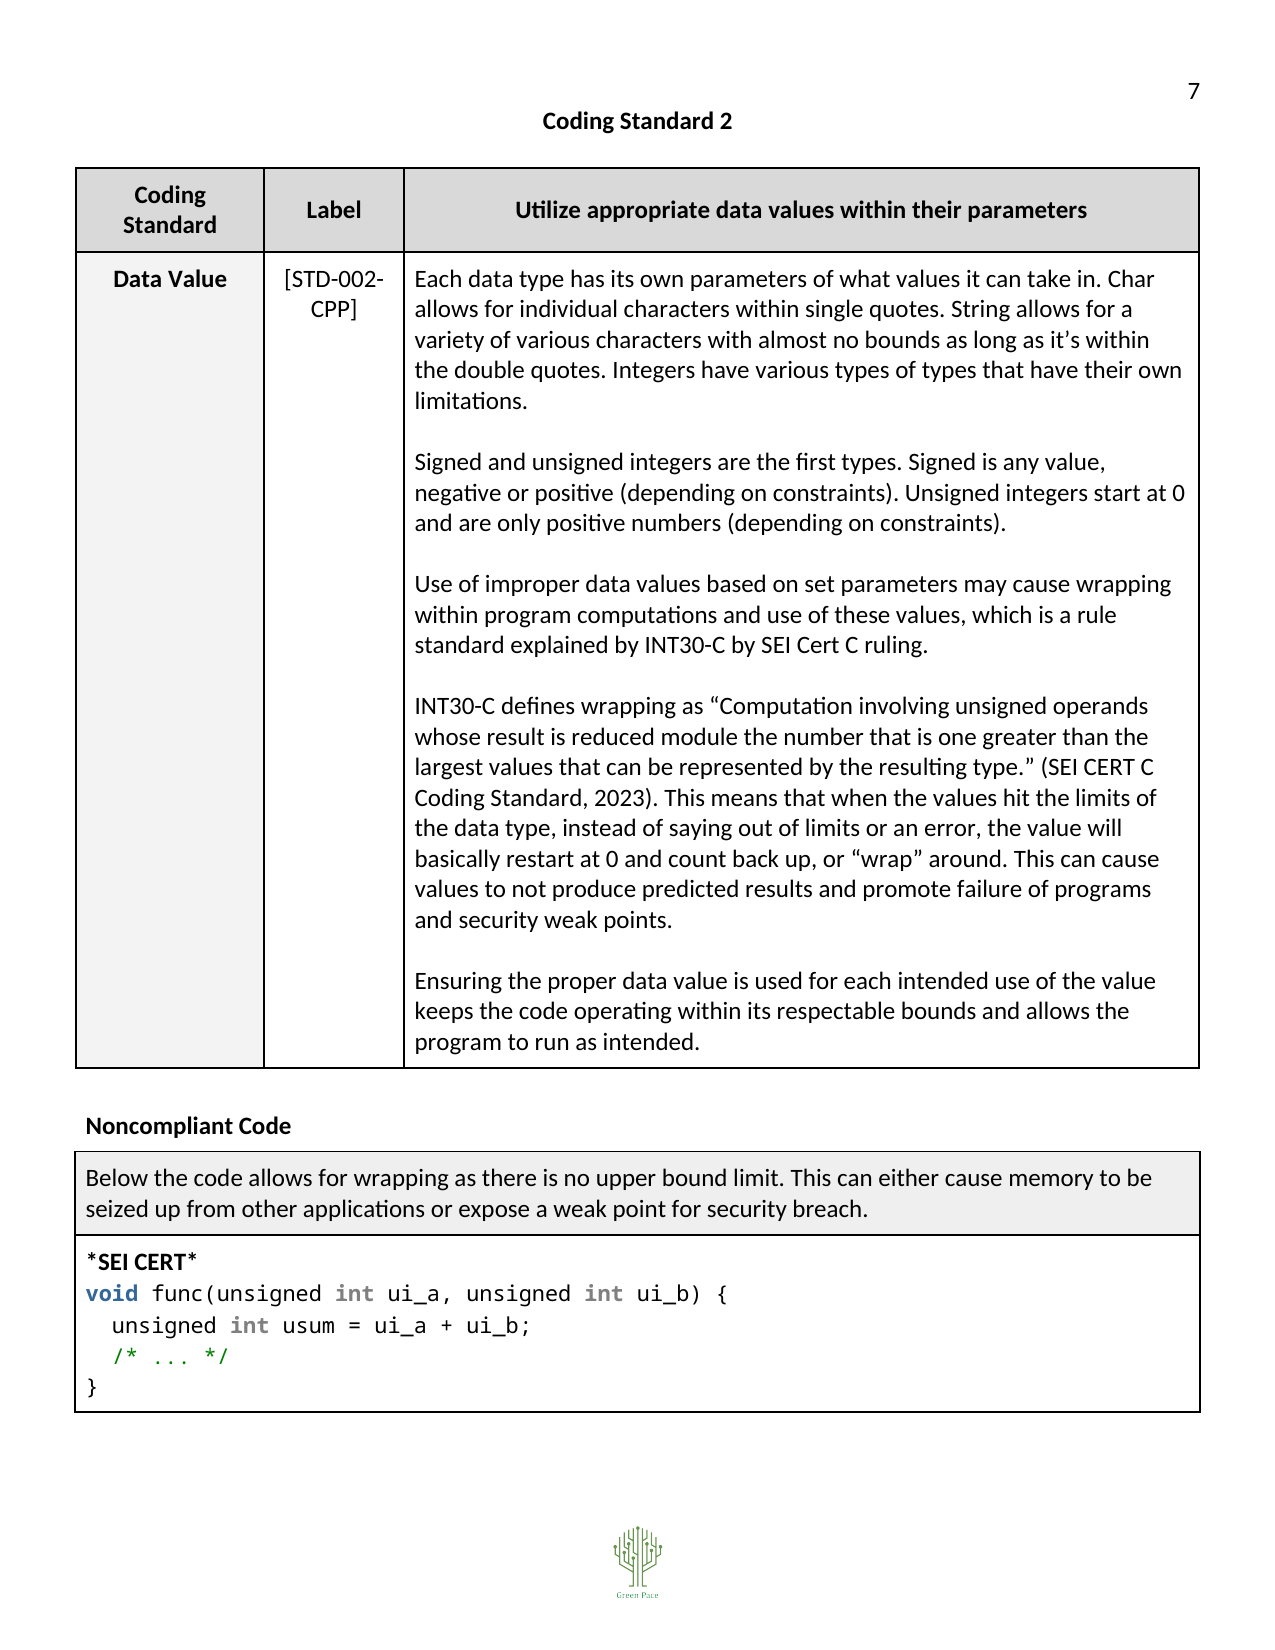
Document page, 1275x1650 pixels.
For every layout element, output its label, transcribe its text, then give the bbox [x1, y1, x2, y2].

table_cell *SEI CERT* void func(unsigned int ui_a, unsigned int ui_b) { unsigned int usum = ui_a + ui_b; /* ... */ } [76, 1236, 1199, 1411]
table_header Utilize appropriate data values within their parameters [405, 169, 1198, 251]
subtitle Coding Standard 2 [75, 106, 1200, 136]
table_header Label [265, 169, 403, 251]
picture [605, 1521, 670, 1606]
table_header Coding Standard [77, 169, 263, 251]
table_cell Below the code allows for wrapping as there is no upper bound limit. This can either cause memory to be seized up from other applications or expose a weak point for security breach. [76, 1152, 1199, 1234]
table_cell Each data type has its own parameters of what values it can take in. Char allows for individual characters within single quotes. String allows for a variety of various characters with almost no bounds as long as it’s within the double quotes. Integers have various types of types that have their own limitations. Signed and unsigned integers are the first types. Signed is any value, negative or positive (depending on constraints). Unsigned integers start at 0 and are only positive numbers (depending on constraints). Use of improper data values based on set parameters may cause wrapping within program computations and use of these values, which is a rule standard explained by INT30-C by SEI Cert C ruling. INT30-C defines wrapping as “Computation involving unsigned operands whose result is reduced module the number that is one greater than the largest values that can be represented by the resulting type.” (SEI CERT C Coding Standard, 2023). This means that when the values hit the limits of the data type, instead of saying out of limits or an error, the value will basically restart at 0 and count back up, or “wrap” around. This can cause values to not produce predicted results and promote failure of programs and security weak points. Ensuring the proper data value is used for each intended use of the value keeps the code operating within its respectable bounds and allows the program to run as intended. [405, 253, 1198, 1067]
table_header Noncompliant Code [75, 1100, 1200, 1151]
table_cell [STD-002-CPP] [265, 253, 403, 1067]
table_cell Data Value [77, 253, 263, 1067]
